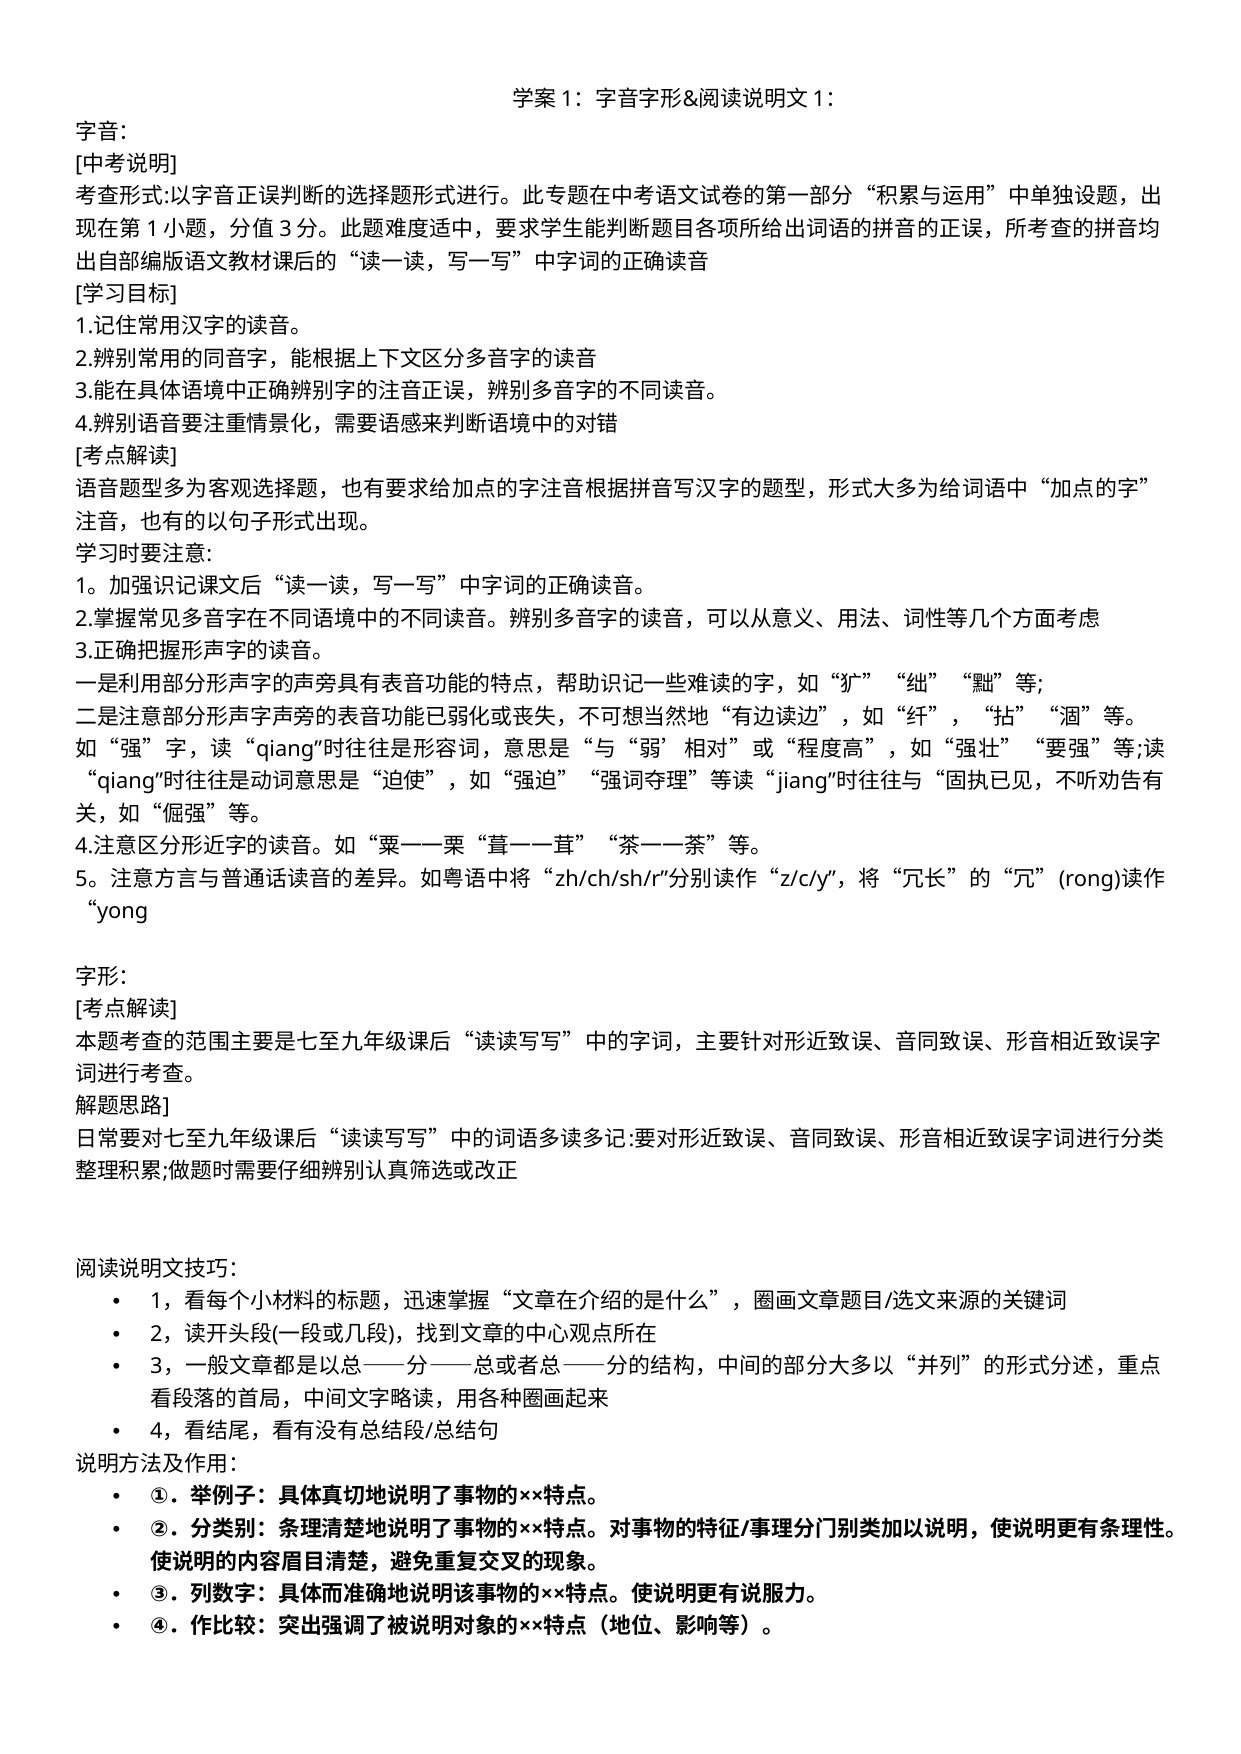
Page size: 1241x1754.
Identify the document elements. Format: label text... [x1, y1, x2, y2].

text 一是利用部分形声字的声旁具有表音功能的特点，帮助识记一些难读的字，如“犷”“绌”“黜”等; [75, 666, 1165, 698]
list 2，读开头段(一段或几段)，找到文章的中心观点所在 [112, 1316, 1165, 1348]
text 学习时要注意: [75, 536, 1165, 568]
text 字音： [75, 113, 1165, 146]
text 学案1：字音字形&阅读说明文1： [75, 81, 1165, 113]
text 二是注意部分形声字声旁的表音功能已弱化或丧失，不可想当然地“有边读边”，如“纤”，“拈”“涸”等。 [75, 698, 1165, 731]
text [考点解读] [75, 991, 1165, 1023]
text [中考说明] [75, 146, 1165, 178]
text 解题思路] [75, 1088, 1165, 1121]
list ②．分类别：条理清楚地说明了事物的××特点。对事物的特征/事理分门别类加以说明，使说明更有条理性。使说明的内容眉目清楚，避免重复交叉的现象。 [112, 1511, 1165, 1576]
text 说明方法及作用： [75, 1446, 1165, 1478]
text 2.掌握常见多音字在不同语境中的不同读音。辨别多音字的读音，可以从意义、用法、词性等几个方面考虑 [75, 601, 1165, 633]
list ①．举例子：具体真切地说明了事物的××特点。 [112, 1478, 1165, 1511]
text 如“强”字，读“qiang”时往往是形容词，意思是“与“弱’相对”或“程度高”，如“强壮”“要强”等;读“qiang”时往往是动词意思是“迫使”，如“强迫”“强词夺理”等读“jiang”时往往与“固执已见，不听劝告有关，如“倔强”等。 [75, 731, 1165, 828]
text 本题考查的范围主要是七至九年级课后“读读写写”中的字词，主要针对形近致误、音同致误、形音相近致误字词进行考查。 [75, 1023, 1165, 1088]
list ④．作比较：突出强调了被说明对象的××特点（地位、影响等）。 [112, 1608, 1165, 1641]
text 阅读说明文技巧： [75, 1251, 1165, 1283]
text 3.正确把握形声字的读音。 [75, 633, 1165, 666]
list 1，看每个小材料的标题，迅速掌握“文章在介绍的是什么”，圈画文章题目/选文来源的关键词 [112, 1283, 1165, 1316]
text 4.注意区分形近字的读音。如“粟一一栗“葺一一茸”“茶一一荼”等。 [75, 828, 1165, 861]
text 日常要对七至九年级课后“读读写写”中的词语多读多记:要对形近致误、音同致误、形音相近致误字词进行分类整理积累;做题时需要仔细辨别认真筛选或改正 [75, 1121, 1165, 1186]
text 1.记住常用汉字的读音。 [75, 308, 1165, 341]
list 3，一般文章都是以总——分——总或者总——分的结构，中间的部分大多以“并列”的形式分述，重点看段落的首局，中间文字略读，用各种圈画起来 [112, 1348, 1165, 1413]
text 1。加强识记课文后“读一读，写一写”中字词的正确读音。 [75, 568, 1165, 601]
text [考点解读] [75, 438, 1165, 471]
text 2.辨别常用的同音字，能根据上下文区分多音字的读音 [75, 341, 1165, 373]
text 考查形式:以字音正误判断的选择题形式进行。此专题在中考语文试卷的第一部分“积累与运用”中单独设题，出现在第1小题，分值3分。此题难度适中，要求学生能判断题目各项所给出词语的拼音的正误，所考查的拼音均出自部编版语文教材课后的“读一读，写一写”中字词的正确读音 [75, 178, 1165, 276]
text [学习目标] [75, 276, 1165, 308]
text 3.能在具体语境中正确辨别字的注音正误，辨别多音字的不同读音。 [75, 373, 1165, 406]
text 语音题型多为客观选择题，也有要求给加点的字注音根据拼音写汉字的题型，形式大多为给词语中“加点的字”注音，也有的以句子形式出现。 [75, 471, 1165, 536]
text 4.辨别语音要注重情景化，需要语感来判断语境中的对错 [75, 406, 1165, 438]
list ③．列数字：具体而准确地说明该事物的××特点。使说明更有说服力。 [112, 1576, 1165, 1608]
text 字形： [75, 958, 1165, 991]
list 4，看结尾，看有没有总结段/总结句 [112, 1413, 1165, 1446]
text 5。注意方言与普通话读音的差异。如粤语中将“zh/ch/sh/r”分别读作“z/c/y”，将“冗长”的“冗”(rong)读作“yong [75, 861, 1165, 926]
